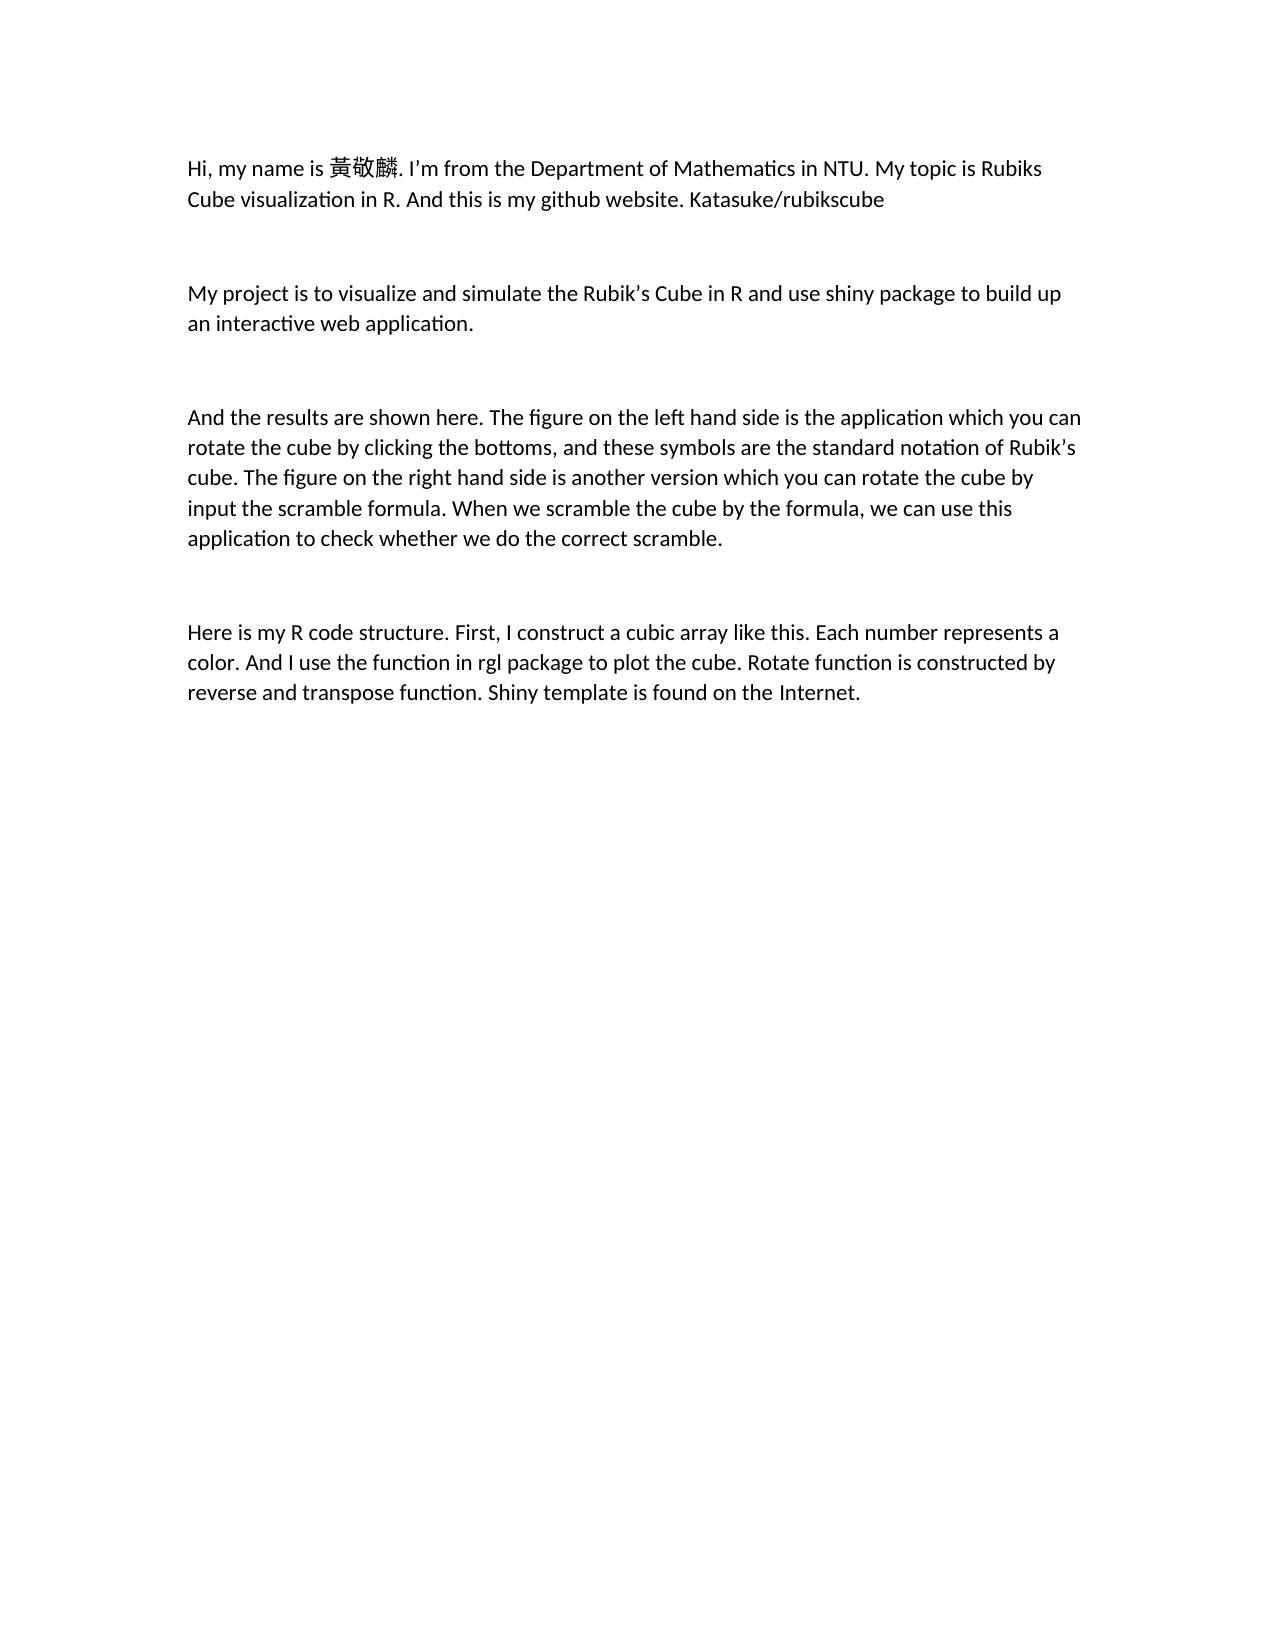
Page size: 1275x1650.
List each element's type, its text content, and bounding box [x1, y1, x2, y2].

text My project is to visualize and simulate the Rubik’s Cube in R and use shiny package to build up an interactive web application. [187, 279, 1087, 337]
text Hi, my name is 黃敬麟. I’m from the Department of Mathematics in NTU. My topic is Rubiks Cube visualization in R. And this is my github website. Katasuke/rubikscube [187, 150, 1087, 213]
text And the results are shown here. The figure on the left hand side is the application which you can rotate the cube by clicking the bottoms, and these symbols are the standard notation of Rubik’s cube. The figure on the right hand side is another version which you can rotate the cube by input the scramble formula. When we scramble the cube by the formula, we can use this application to check whether we do the correct scramble. [187, 403, 1087, 552]
text Here is my R code structure. First, I construct a cubic array like this. Each number represents a color. And I use the function in rgl package to plot the cube. Rotate function is constructed by reverse and transpose function. Shiny template is found on the Internet. [187, 618, 1087, 706]
